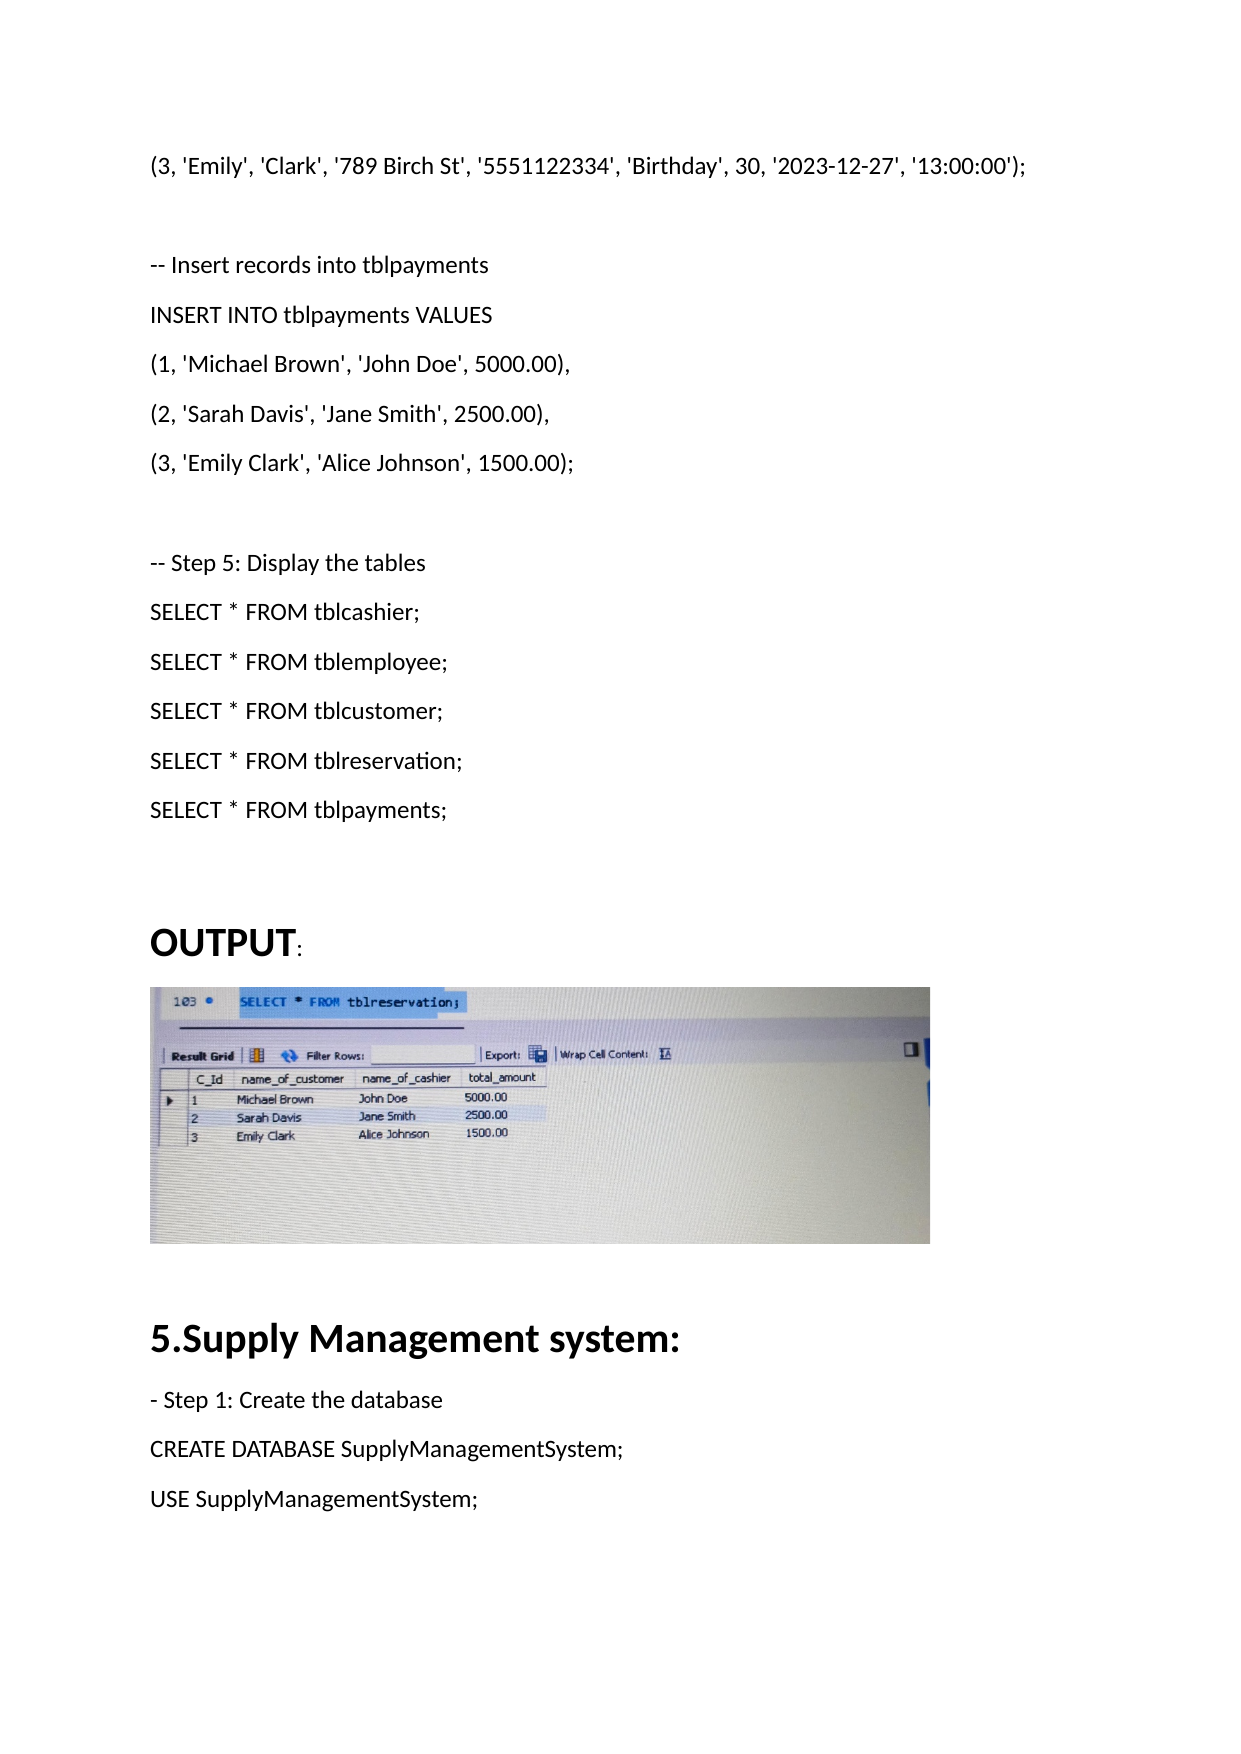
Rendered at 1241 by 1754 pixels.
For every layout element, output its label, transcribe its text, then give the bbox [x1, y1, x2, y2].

text SELECT * FROM tblcashier; [150, 596, 1090, 627]
text -- Step 5: Display the tables [150, 547, 1090, 577]
text 5.Supply Management system: [150, 1312, 1090, 1363]
text (3, 'Emily Clark', 'Alice Johnson', 1500.00); [150, 447, 1090, 478]
text - Step 1: Create the database [150, 1384, 1090, 1414]
text OUTPUT: [150, 916, 1090, 967]
text (3, 'Emily', 'Clark', '789 Birch St', '5551122334', 'Birthday', 30, '2023-12-27', '13:00:00'); [150, 150, 1090, 181]
text INSERT INTO tblpayments VALUES [150, 299, 1090, 329]
text (2, 'Sarah Davis', 'Jane Smith', 2500.00), [150, 398, 1090, 428]
text SELECT * FROM tblemployee; [150, 646, 1090, 676]
text -- Insert records into tblpayments [150, 249, 1090, 280]
text USE SupplyManagementSystem; [150, 1483, 1090, 1514]
text (1, 'Michael Brown', 'John Doe', 5000.00), [150, 348, 1090, 379]
text SELECT * FROM tblpayments; [150, 794, 1090, 825]
text SELECT * FROM tblcustomer; [150, 695, 1090, 726]
picture [150, 987, 930, 1244]
text CREATE DATABASE SupplyManagementSystem; [150, 1434, 1090, 1464]
text SELECT * FROM tblreservation; [150, 745, 1090, 776]
